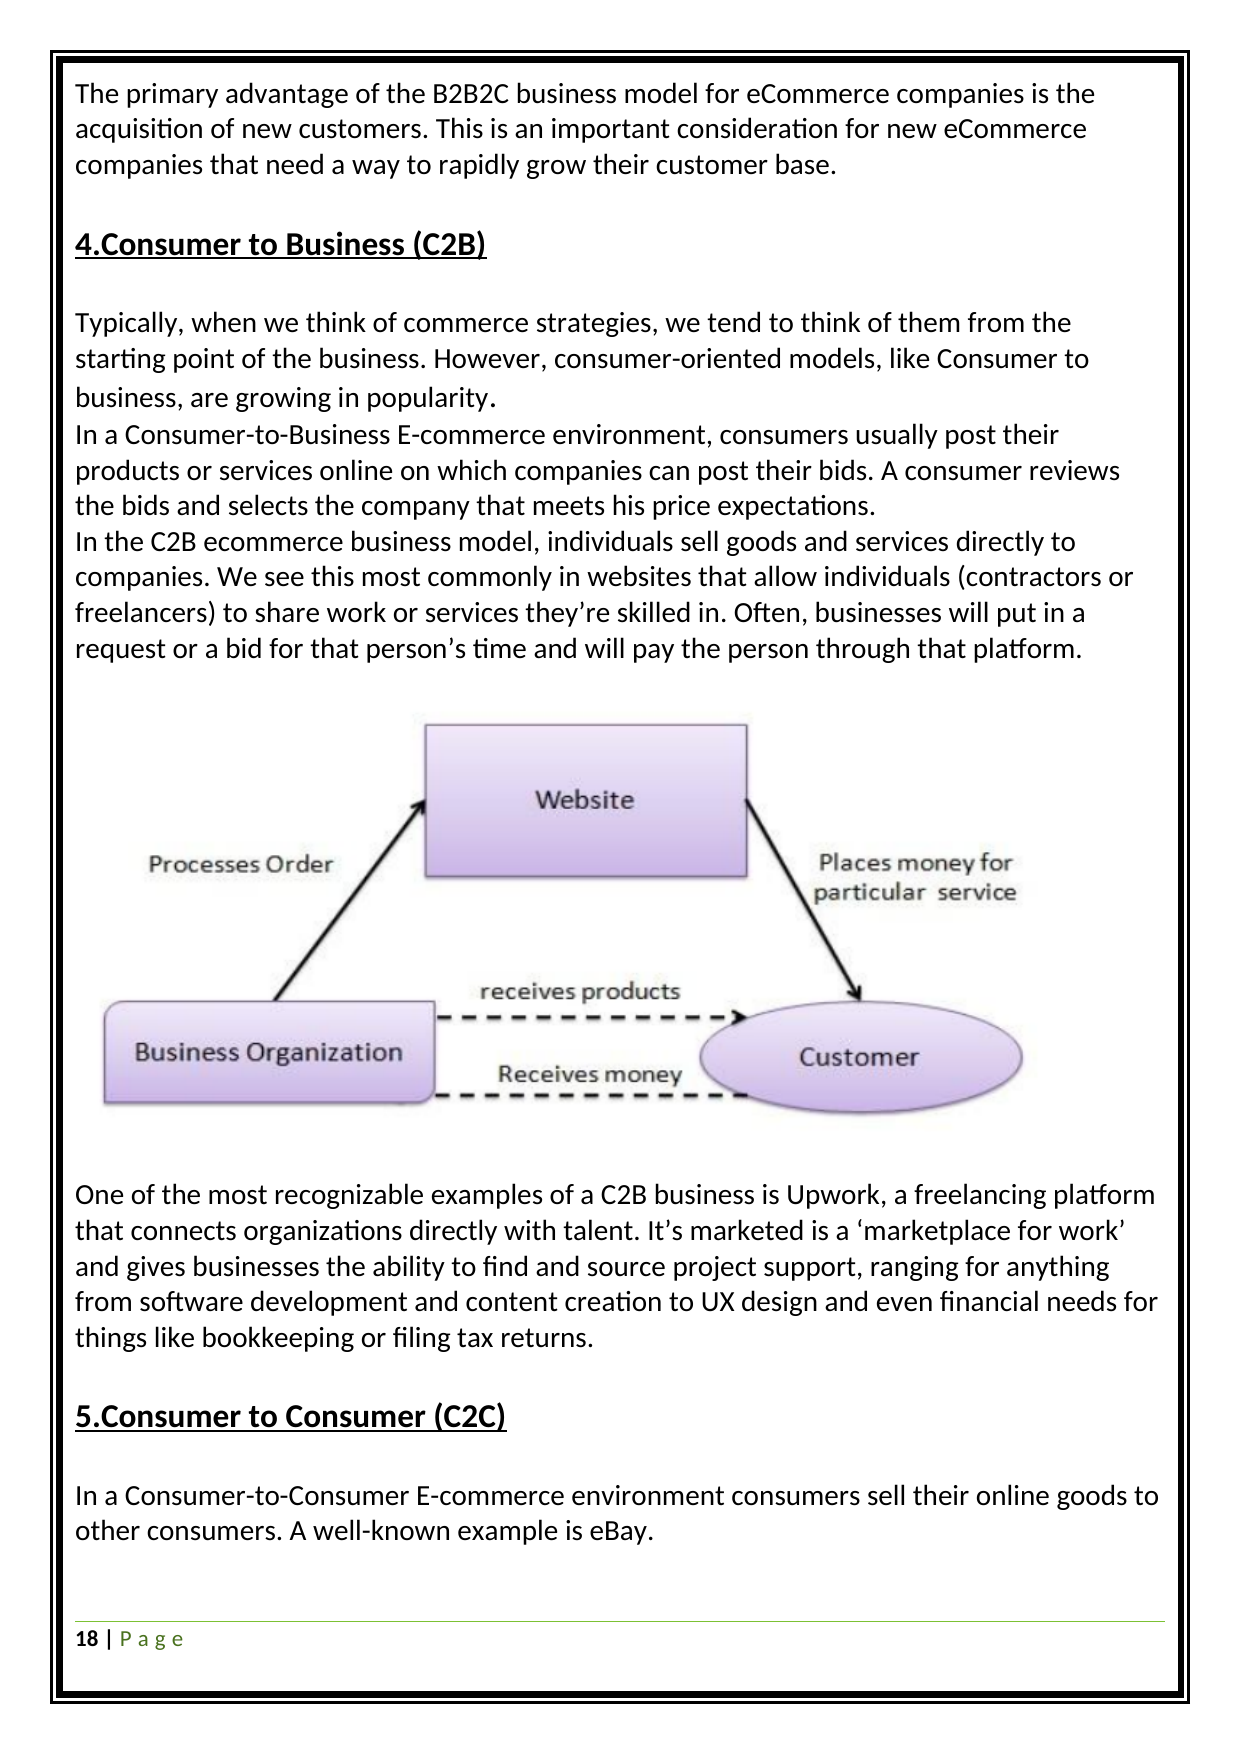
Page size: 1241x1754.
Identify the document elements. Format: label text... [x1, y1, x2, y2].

text The primary advantage of the B2B2C business model for eCommerce companies is the acquisition of new customers. This is an important consideration for new eCommerce companies that need a way to rapidly grow their customer base. [75, 75, 1165, 182]
text 4.Consumer to Business (C2B) [75, 223, 1165, 263]
text In a Consumer-to-Business E-commerce environment, consumers usually post their products or services online on which companies can post their bids. A consumer reviews the bids and selects the company that meets his price expectations. [75, 416, 1165, 523]
text other consumers. A well-known example is eBay. [75, 1512, 1165, 1548]
text One of the most recognizable examples of a C2B business is Upwork, a freelancing platform that connects organizations directly with talent. It’s marketed is a ‘marketplace for work’ and gives businesses the ability to find and source project support, ranging for anything from software development and content creation to UX design and even financial needs for things like bookkeeping or filing tax returns. [75, 1176, 1165, 1354]
text Typically, when we think of commerce strategies, we tend to think of them from the starting point of the business. However, consumer-oriented models, like Consumer to business, are growing in popularity. [75, 304, 1165, 416]
text In the C2B ecommerce business model, individuals sell goods and services directly to companies. We see this most commonly in websites that allow individuals (contractors or freelancers) to share work or services they’re skilled in. Often, businesses will put in a request or a bid for that person’s time and will pay the person through that platform. [75, 523, 1165, 665]
text In a Consumer-to-Consumer E-commerce environment consumers sell their online goods to [75, 1477, 1165, 1512]
text 5.Consumer to Consumer (C2C) [75, 1395, 1165, 1436]
